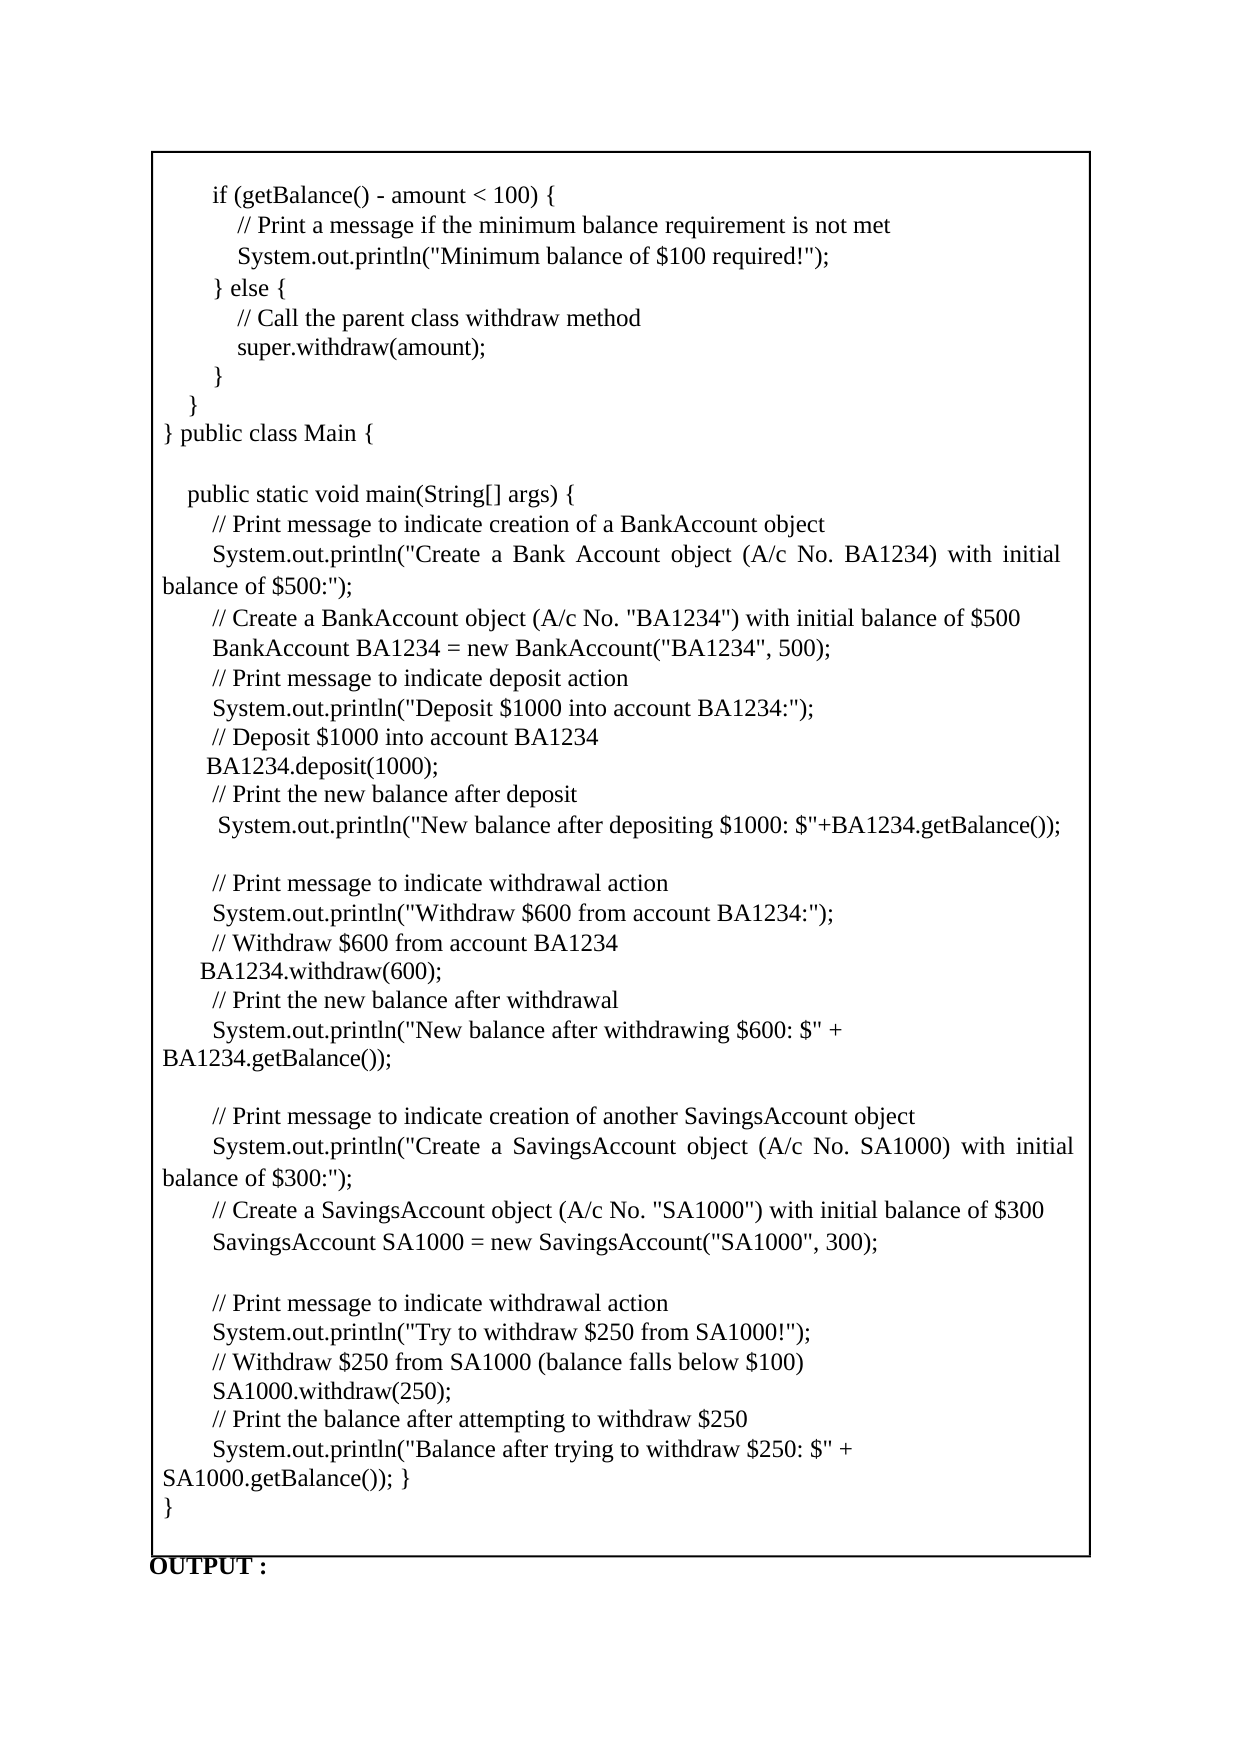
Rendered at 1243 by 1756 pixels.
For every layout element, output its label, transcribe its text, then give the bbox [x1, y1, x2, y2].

text } [162, 1492, 1105, 1521]
text } public class Main { [162, 418, 1105, 447]
text balance of $300:"); [162, 1163, 1105, 1192]
text // Create a BankAccount object (A/c No. "BA1234") with initial balance of $500 BankAccount BA1234 = new BankAccount("BA1234", 500); [212, 603, 1105, 662]
text // Print message to indicate withdrawal action System.out.println("Try to withdraw $250 from SA1000!"); [212, 1288, 858, 1346]
text } [187, 390, 1105, 418]
text BA1234.getBalance()); [162, 1044, 1105, 1072]
text } else { [212, 273, 1105, 302]
text // Deposit $1000 into account BA1234 BA1234.deposit(1000); [206, 722, 806, 780]
text OUTPUT : [148, 1551, 1105, 1580]
text // Withdraw $600 from account BA1234 BA1234.withdraw(600); [199, 928, 806, 985]
text SA1000.getBalance()); } [162, 1465, 1105, 1492]
text // Print the new balance after deposit [212, 780, 1105, 808]
text // Call the parent class withdraw method super.withdraw(amount); [237, 303, 806, 361]
text balance of $500:"); [162, 571, 1105, 600]
text public static void main(String[] args) { [187, 479, 1105, 508]
text // Print the new balance after withdrawal System.out.println("New balance after withdrawing $600: $" + [212, 985, 858, 1043]
text System.out.println("New balance after depositing $1000: $"+BA1234.getBalance()); [217, 810, 1105, 838]
text if (getBalance() - amount < 100) { [212, 180, 1105, 208]
text // Create a SavingsAccount object (A/c No. "SA1000") with initial balance of $300 SavingsAccount SA1000 = new SavingsAccount("SA1000", 300); [212, 1195, 1105, 1256]
text // Print a message if the minimum balance requirement is not met System.out.println("Minimum balance of $100 required!"); [237, 210, 1105, 270]
text // Print the balance after attempting to withdraw $250 System.out.println("Balance after trying to withdraw $250: $" + [212, 1404, 858, 1463]
text // Print message to indicate creation of another SavingsAccount object System.out.println("Create a SavingsAccount object (A/c No. SA1000) with initial [212, 1101, 1105, 1160]
text } [212, 361, 1105, 390]
text // Print message to indicate withdrawal action System.out.println("Withdraw $600 from account BA1234:"); [212, 868, 858, 927]
text // Print message to indicate deposit action System.out.println("Deposit $1000 into account BA1234:"); [212, 663, 858, 721]
text // Withdraw $250 from SA1000 (balance falls below $100) SA1000.withdraw(250); [212, 1347, 806, 1404]
text // Print message to indicate creation of a BankAccount object System.out.println("Create a Bank Account object (A/c No. BA1234) with initial [212, 509, 1079, 568]
